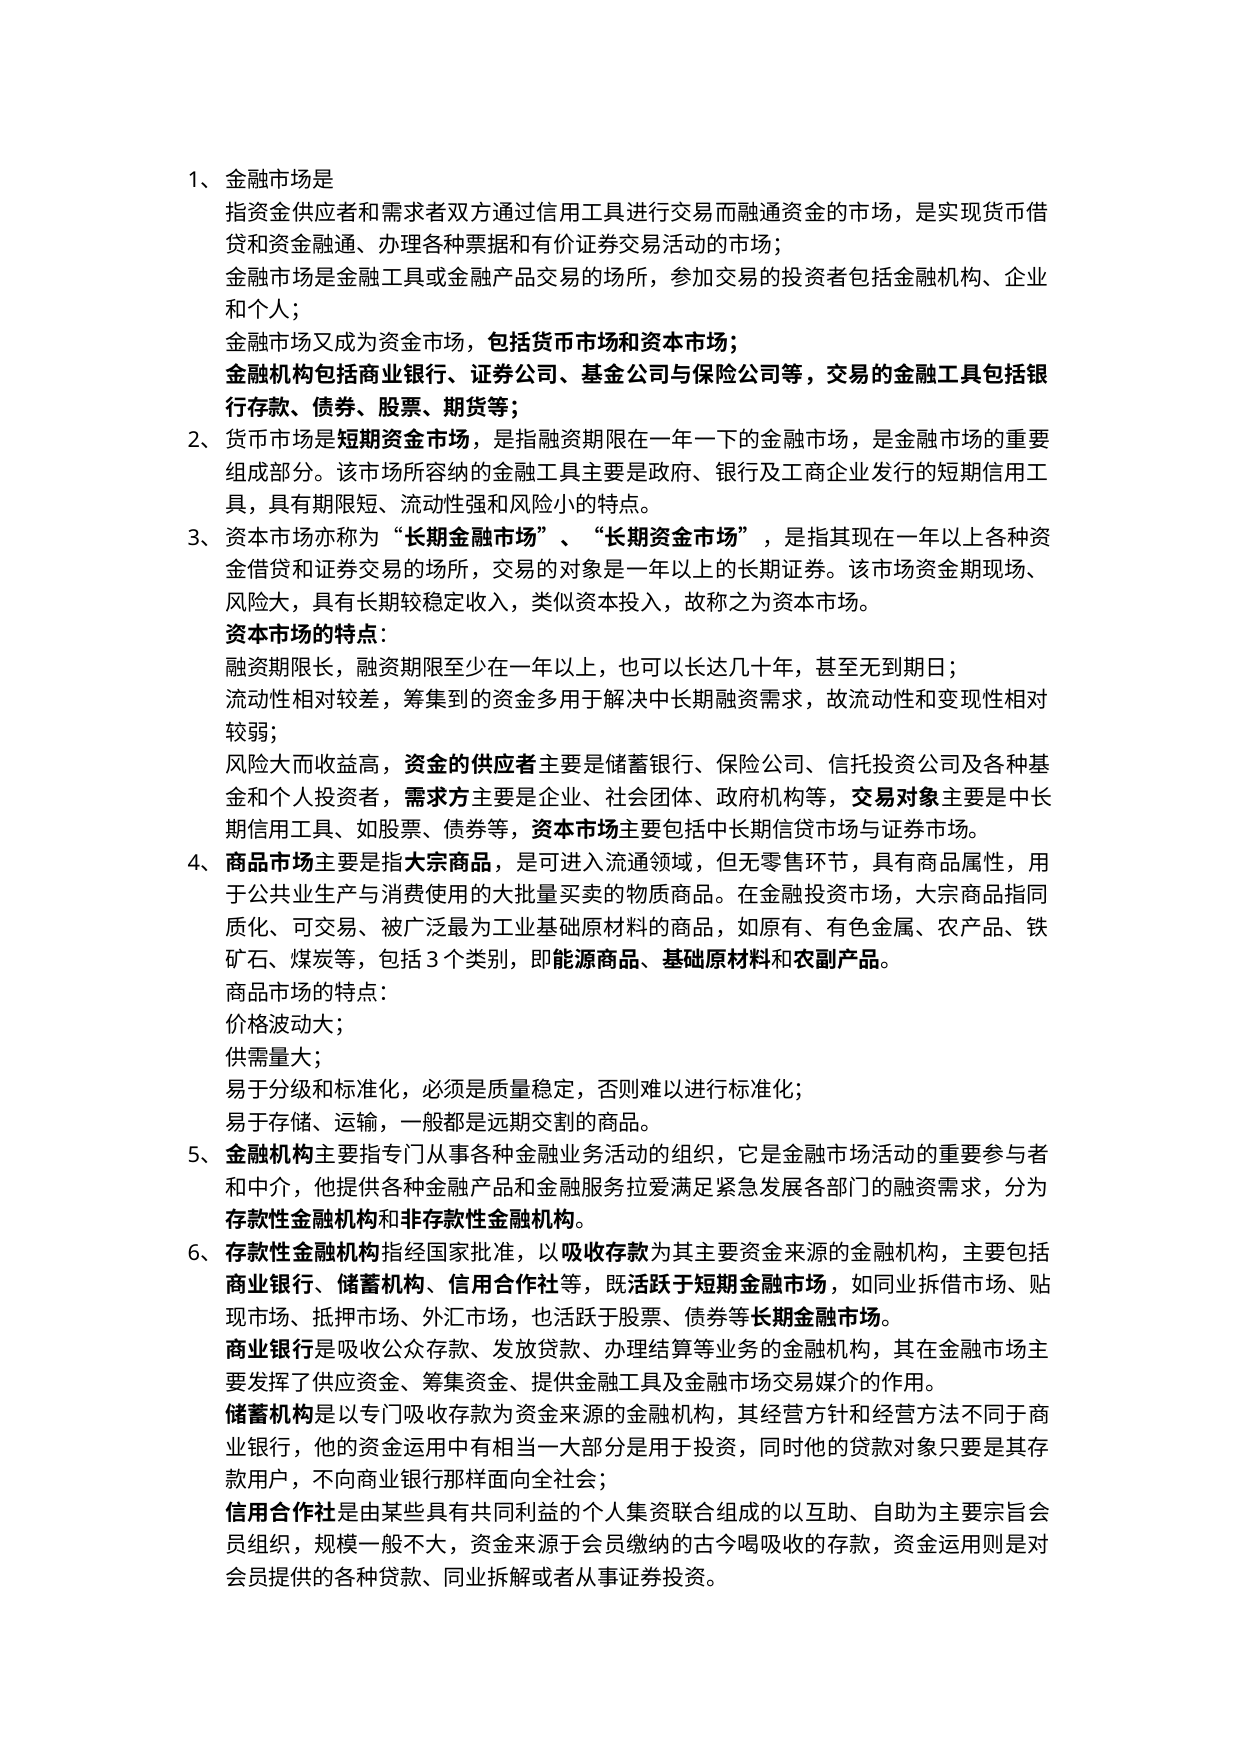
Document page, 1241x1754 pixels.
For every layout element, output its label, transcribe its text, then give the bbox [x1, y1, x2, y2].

list 储蓄机构是以专门吸收存款为资金来源的金融机构，其经营方针和经营方法不同于商业银行，他的资金运用中有相当一大部分是用于投资，同时他的贷款对象只要是其存款用户，不向商业银行那样面向全社会； [225, 1397, 1053, 1494]
list 存款性金融机构指经国家批准，以吸收存款为其主要资金来源的金融机构，主要包括商业银行、储蓄机构、信用合作社等，既活跃于短期金融市场，如同业拆借市场、贴现市场、抵押市场、外汇市场，也活跃于股票、债券等长期金融市场。 [187, 1234, 1053, 1332]
list 商业银行是吸收公众存款、发放贷款、办理结算等业务的金融机构，其在金融市场主要发挥了供应资金、筹集资金、提供金融工具及金融市场交易媒介的作用。 [225, 1332, 1053, 1397]
list 金融机构主要指专门从事各种金融业务活动的组织，它是金融市场活动的重要参与者和中介，他提供各种金融产品和金融服务拉爱满足紧急发展各部门的融资需求，分为存款性金融机构和非存款性金融机构。 [187, 1137, 1053, 1234]
list 金融市场是 [187, 162, 1053, 194]
list 融资期限长，融资期限至少在一年以上，也可以长达几十年，甚至无到期日； [225, 649, 1053, 682]
text 商品市场的特点： [225, 974, 1053, 1007]
list 货币市场是短期资金市场，是指融资期限在一年一下的金融市场，是金融市场的重要组成部分。该市场所容纳的金融工具主要是政府、银行及工商企业发行的短期信用工具，具有期限短、流动性强和风险小的特点。 [187, 422, 1053, 519]
list 资本市场亦称为“长期金融市场”、“长期资金市场”，是指其现在一年以上各种资金借贷和证券交易的场所，交易的对象是一年以上的长期证券。该市场资金期现场、风险大，具有长期较稳定收入，类似资本投入，故称之为资本市场。 [187, 519, 1053, 617]
list 流动性相对较差，筹集到的资金多用于解决中长期融资需求，故流动性和变现性相对较弱； [225, 682, 1053, 747]
text 易于存储、运输，一般都是远期交割的商品。 [225, 1104, 1053, 1137]
list 风险大而收益高，资金的供应者主要是储蓄银行、保险公司、信托投资公司及各种基金和个人投资者，需求方主要是企业、社会团体、政府机构等，交易对象主要是中长期信用工具、如股票、债券等，资本市场主要包括中长期信贷市场与证券市场。 [225, 747, 1053, 844]
list 资本市场的特点： [225, 617, 1053, 649]
text 易于分级和标准化，必须是质量稳定，否则难以进行标准化； [225, 1072, 1053, 1104]
list 信用合作社是由某些具有共同利益的个人集资联合组成的以互助、自助为主要宗旨会员组织，规模一般不大，资金来源于会员缴纳的古今喝吸收的存款，资金运用则是对会员提供的各种贷款、同业拆解或者从事证券投资。 [225, 1494, 1053, 1592]
text 供需量大； [225, 1039, 1053, 1072]
text 金融市场又成为资金市场，包括货币市场和资本市场； [225, 324, 1053, 357]
list 金融市场是金融工具或金融产品交易的场所，参加交易的投资者包括金融机构、企业和个人； [225, 259, 1053, 324]
list 商品市场主要是指大宗商品，是可进入流通领域，但无零售环节，具有商品属性，用于公共业生产与消费使用的大批量买卖的物质商品。在金融投资市场，大宗商品指同质化、可交易、被广泛最为工业基础原材料的商品，如原有、有色金属、农产品、铁矿石、煤炭等，包括3个类别，即能源商品、基础原材料和农副产品。 [187, 844, 1053, 974]
text 金融机构包括商业银行、证券公司、基金公司与保险公司等，交易的金融工具包括银行存款、债券、股票、期货等； [225, 357, 1053, 422]
text 价格波动大； [225, 1007, 1053, 1039]
list 指资金供应者和需求者双方通过信用工具进行交易而融通资金的市场，是实现货币借贷和资金融通、办理各种票据和有价证券交易活动的市场； [225, 194, 1053, 259]
